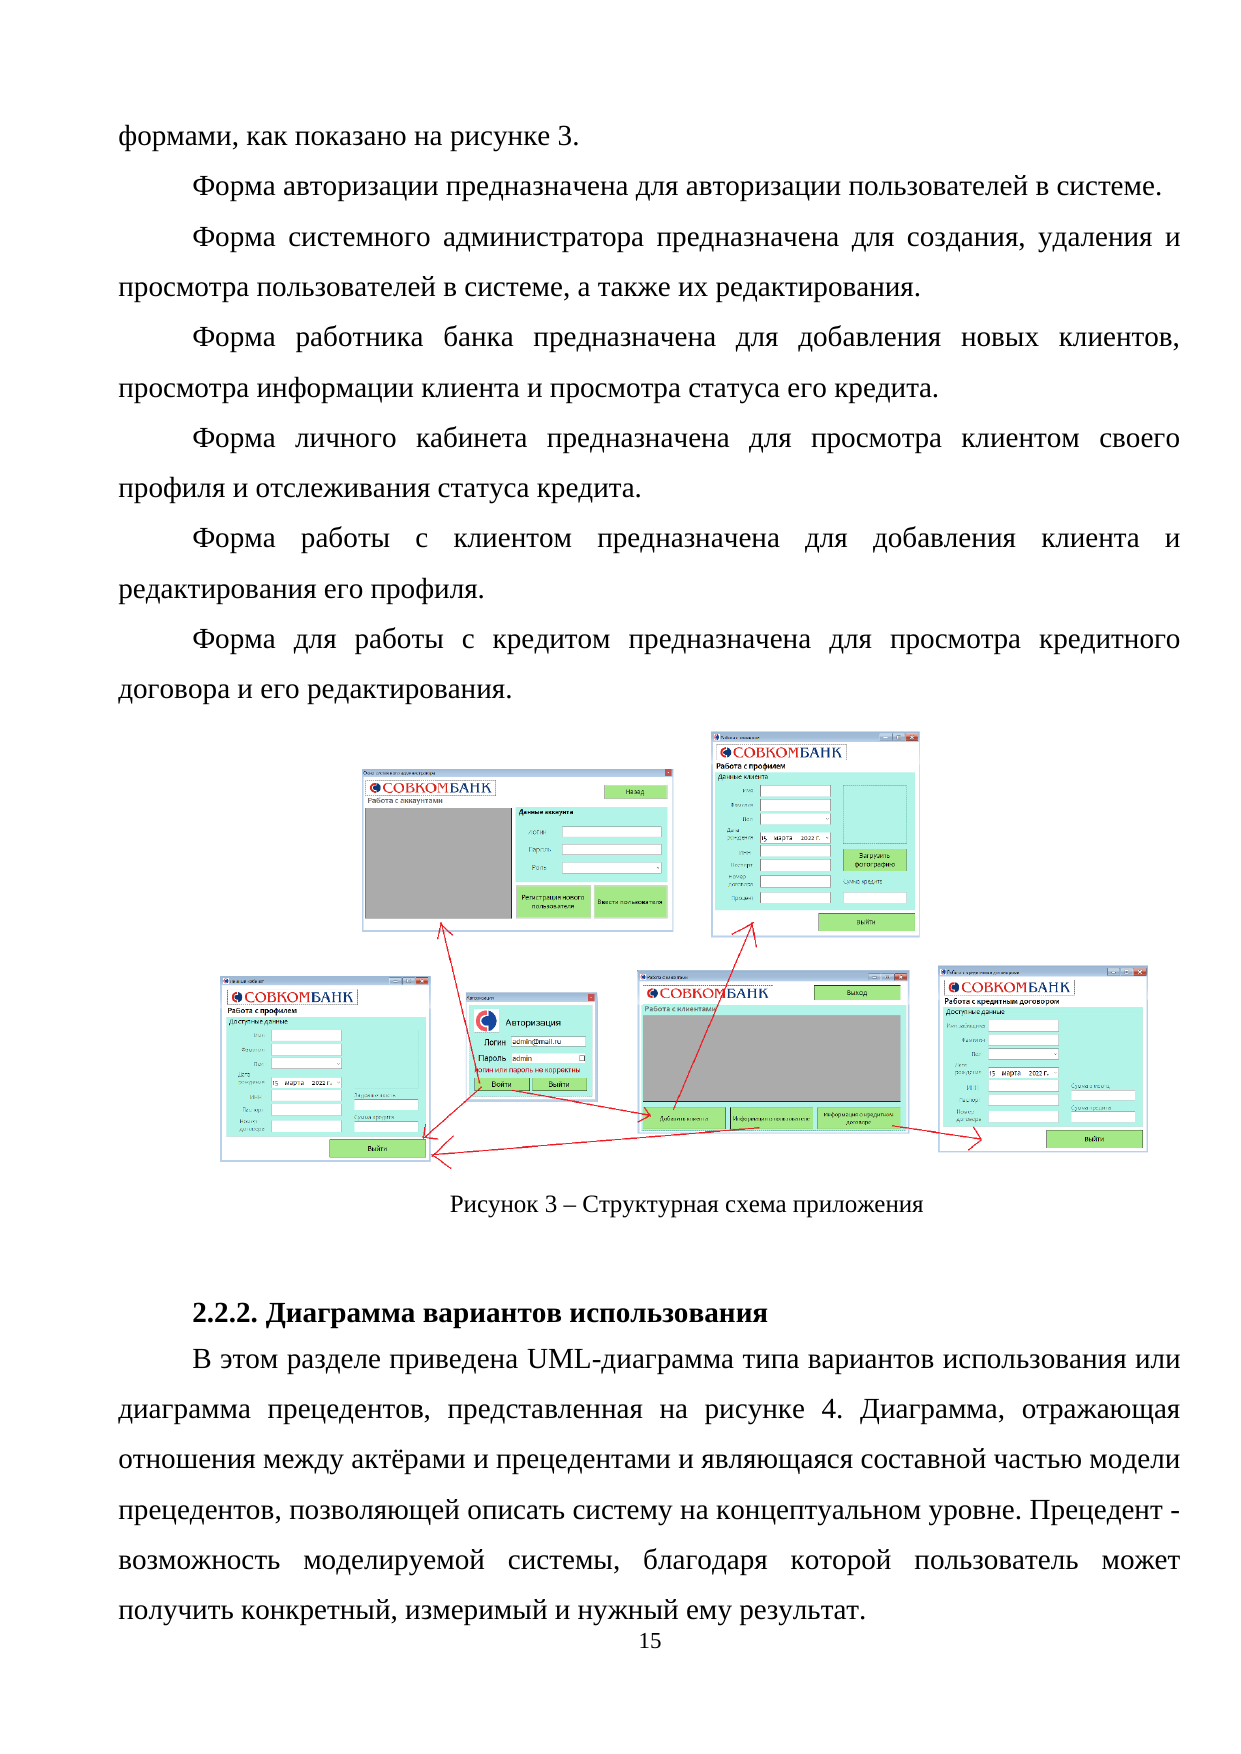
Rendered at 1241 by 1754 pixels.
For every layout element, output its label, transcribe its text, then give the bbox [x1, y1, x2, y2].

list Форма авторизации предназначена для авторизации пользователей в системе. [118, 168, 1181, 202]
picture [192, 721, 1181, 1176]
list В этом разделе приведена UML-диаграмма типа вариантов использования или диаграмма прецедентов, представленная на рисунке 4. Диаграмма, отражающая отношения между актёрами и прецедентами и являющаяся составной частью модели прецедентов, позволяющей описать систему на концептуальном уровне. Прецедент - возможность моделируемой системы, благодаря которой пользователь может получить конкретный, измеримый и нужный ему результат. [118, 1341, 1181, 1626]
text Форма для работы с кредитом предназначена для просмотра кредитного договора и его редактирования. [118, 621, 1181, 705]
text Форма работы с клиентом предназначена для добавления клиента и редактирования его профиля. [118, 521, 1181, 604]
list Форма работника банка предназначена для добавления новых клиентов, просмотра информации клиента и просмотра статуса его кредита. [118, 319, 1181, 403]
subtitle Диаграмма вариантов использования [118, 1295, 1181, 1328]
list Рисунок 3 – Структурная схема приложения [118, 1189, 1181, 1218]
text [118, 118, 1181, 152]
text Форма личного кабинета предназначена для просмотра клиентом своего профиля и отслеживания статуса кредита. [118, 420, 1181, 504]
list Форма системного администратора предназначена для создания, удаления и просмотра пользователей в системе, а также их редактирования. [118, 219, 1181, 303]
